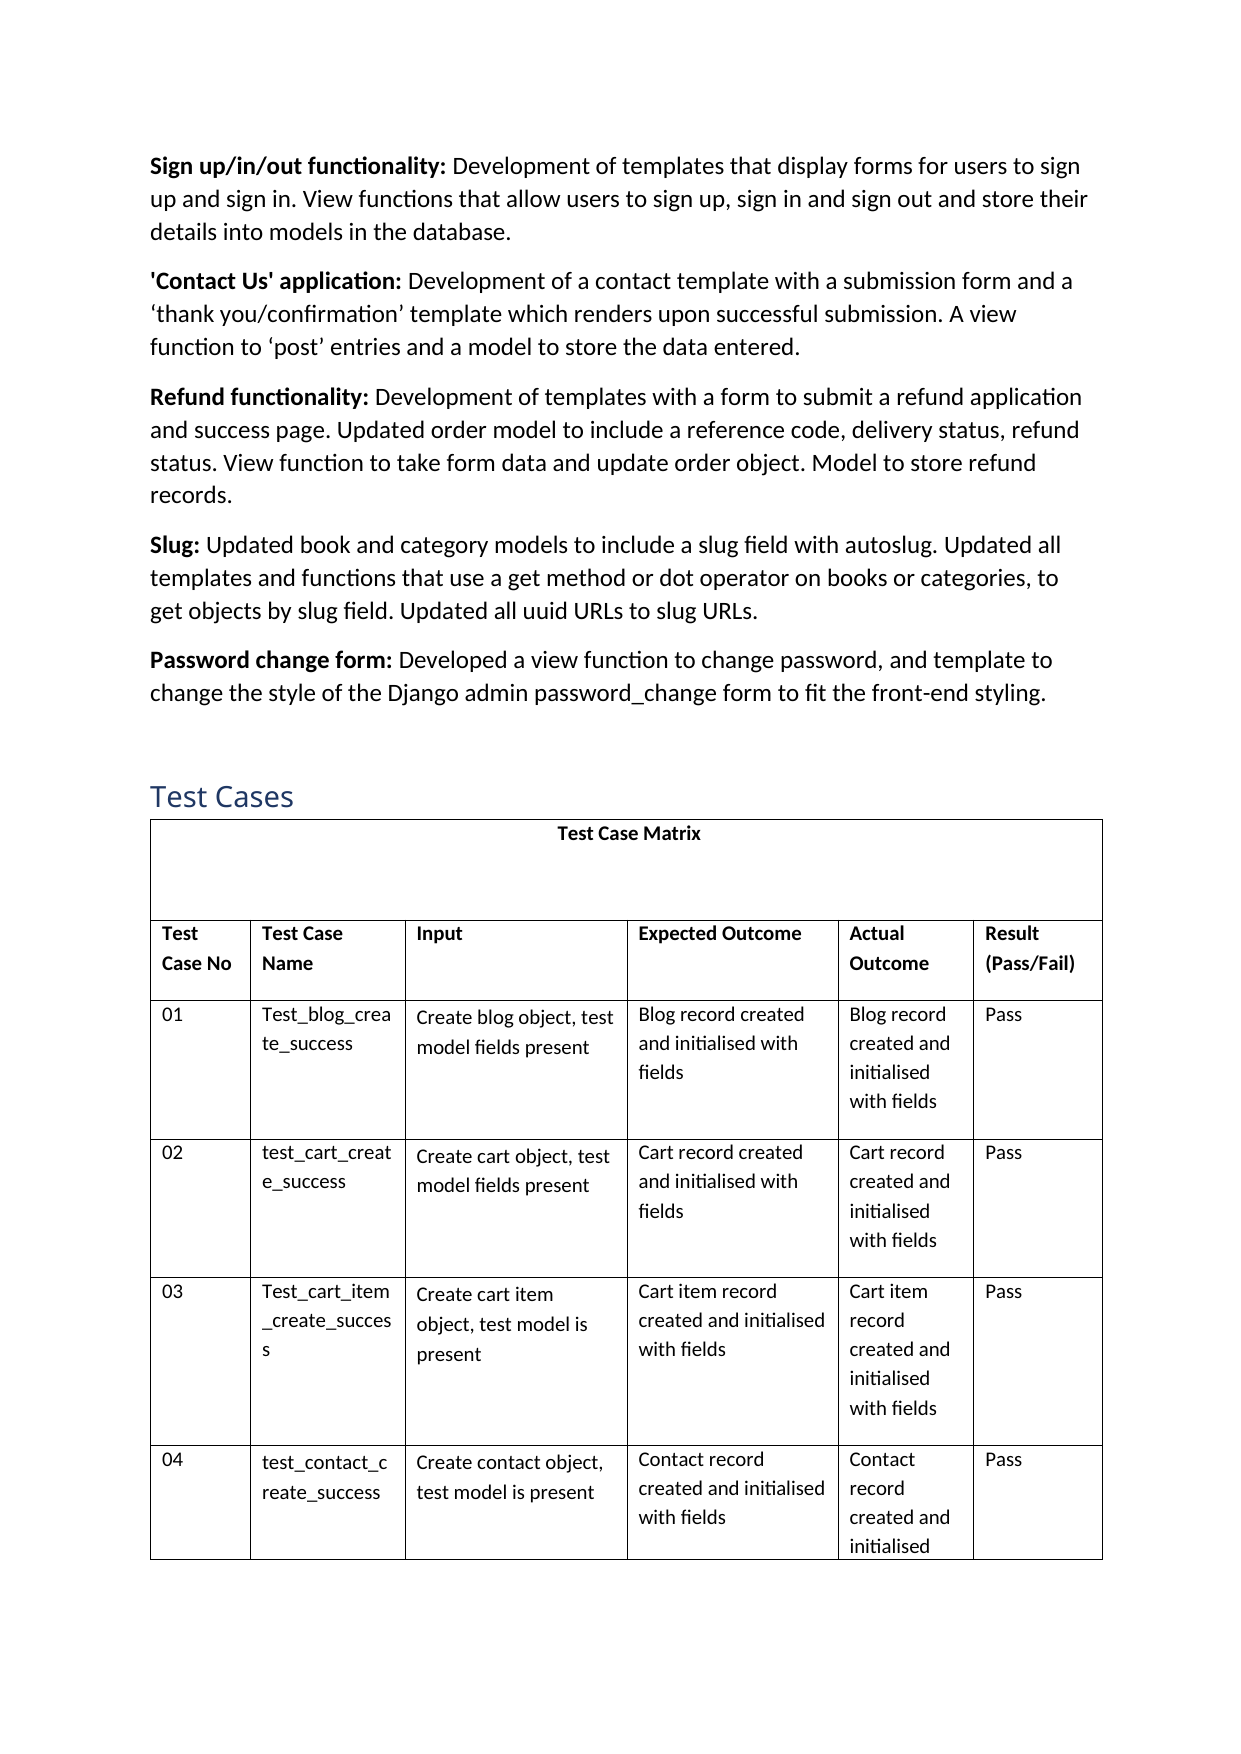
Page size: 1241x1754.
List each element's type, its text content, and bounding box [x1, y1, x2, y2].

table_cell Test_cart_item_create_success [251, 1278, 405, 1445]
table_cell Create cart object, test model fields present [406, 1140, 627, 1277]
table_cell Test Case No [151, 921, 250, 1000]
text 'Contact Us' application: Development of a contact template with a submission form and a ‘thank you/confirmation’ template which renders upon successful submission. A view function to ‘post’ entries and a model to store the data entered. [150, 265, 1090, 362]
table_header Test Case Matrix [151, 820, 1102, 919]
text Slug: Updated book and category models to include a slug field with autoslug. Updated all templates and functions that use a get method or dot operator on books or categories, to get objects by slug field. Updated all uuid URLs to slug URLs. [150, 529, 1090, 626]
table_cell Cart item record created and initialised with fields [628, 1278, 838, 1445]
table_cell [251, 1446, 405, 1559]
table_cell Blog record created and initialised with fields [628, 1001, 838, 1138]
table_cell Create blog object, test model fields present [406, 1001, 627, 1138]
table_cell Cart record created and initialised with fields [628, 1140, 838, 1277]
table_cell Result (Pass/Fail) [974, 921, 1102, 1000]
table_cell Pass [974, 1140, 1102, 1277]
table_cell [406, 1446, 627, 1559]
table_cell Cart item record created and initialised with fields [839, 1278, 973, 1445]
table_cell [628, 1446, 838, 1559]
table_cell Pass [974, 1278, 1102, 1445]
table_cell Input [406, 921, 627, 1000]
subtitle Test Cases [150, 777, 1090, 816]
table_cell Test Case Name [251, 921, 405, 1000]
table_cell Cart record created and initialised with fields [839, 1140, 973, 1277]
table_cell Blog record created and initialised with fields [839, 1001, 973, 1138]
table_cell Actual Outcome [839, 921, 973, 1000]
text Password change form: Developed a view function to change password, and template to change the style of the Django admin password_change form to fit the front-end styling. [150, 644, 1090, 708]
table_cell Pass [974, 1446, 1102, 1559]
table_cell 03 [151, 1278, 250, 1445]
table_cell Expected Outcome [628, 921, 838, 1000]
table_cell Create cart item object, test model is present [406, 1278, 627, 1445]
text Refund functionality: Development of templates with a form to submit a refund application and success page. Updated order model to include a reference code, delivery status, refund status. View function to take form data and update order object. Model to store refund records. [150, 381, 1090, 510]
table_cell Pass [974, 1001, 1102, 1138]
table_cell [839, 1446, 973, 1559]
text Sign up/in/out functionality: Development of templates that display forms for users to sign up and sign in. View functions that allow users to sign up, sign in and sign out and store their details into models in the database. [150, 150, 1090, 246]
table_cell 04 [151, 1446, 250, 1559]
table_cell Test_blog_create_success [251, 1001, 405, 1138]
table_cell test_cart_create_success [251, 1140, 405, 1277]
table_cell 01 [151, 1001, 250, 1138]
table_cell 02 [151, 1140, 250, 1277]
